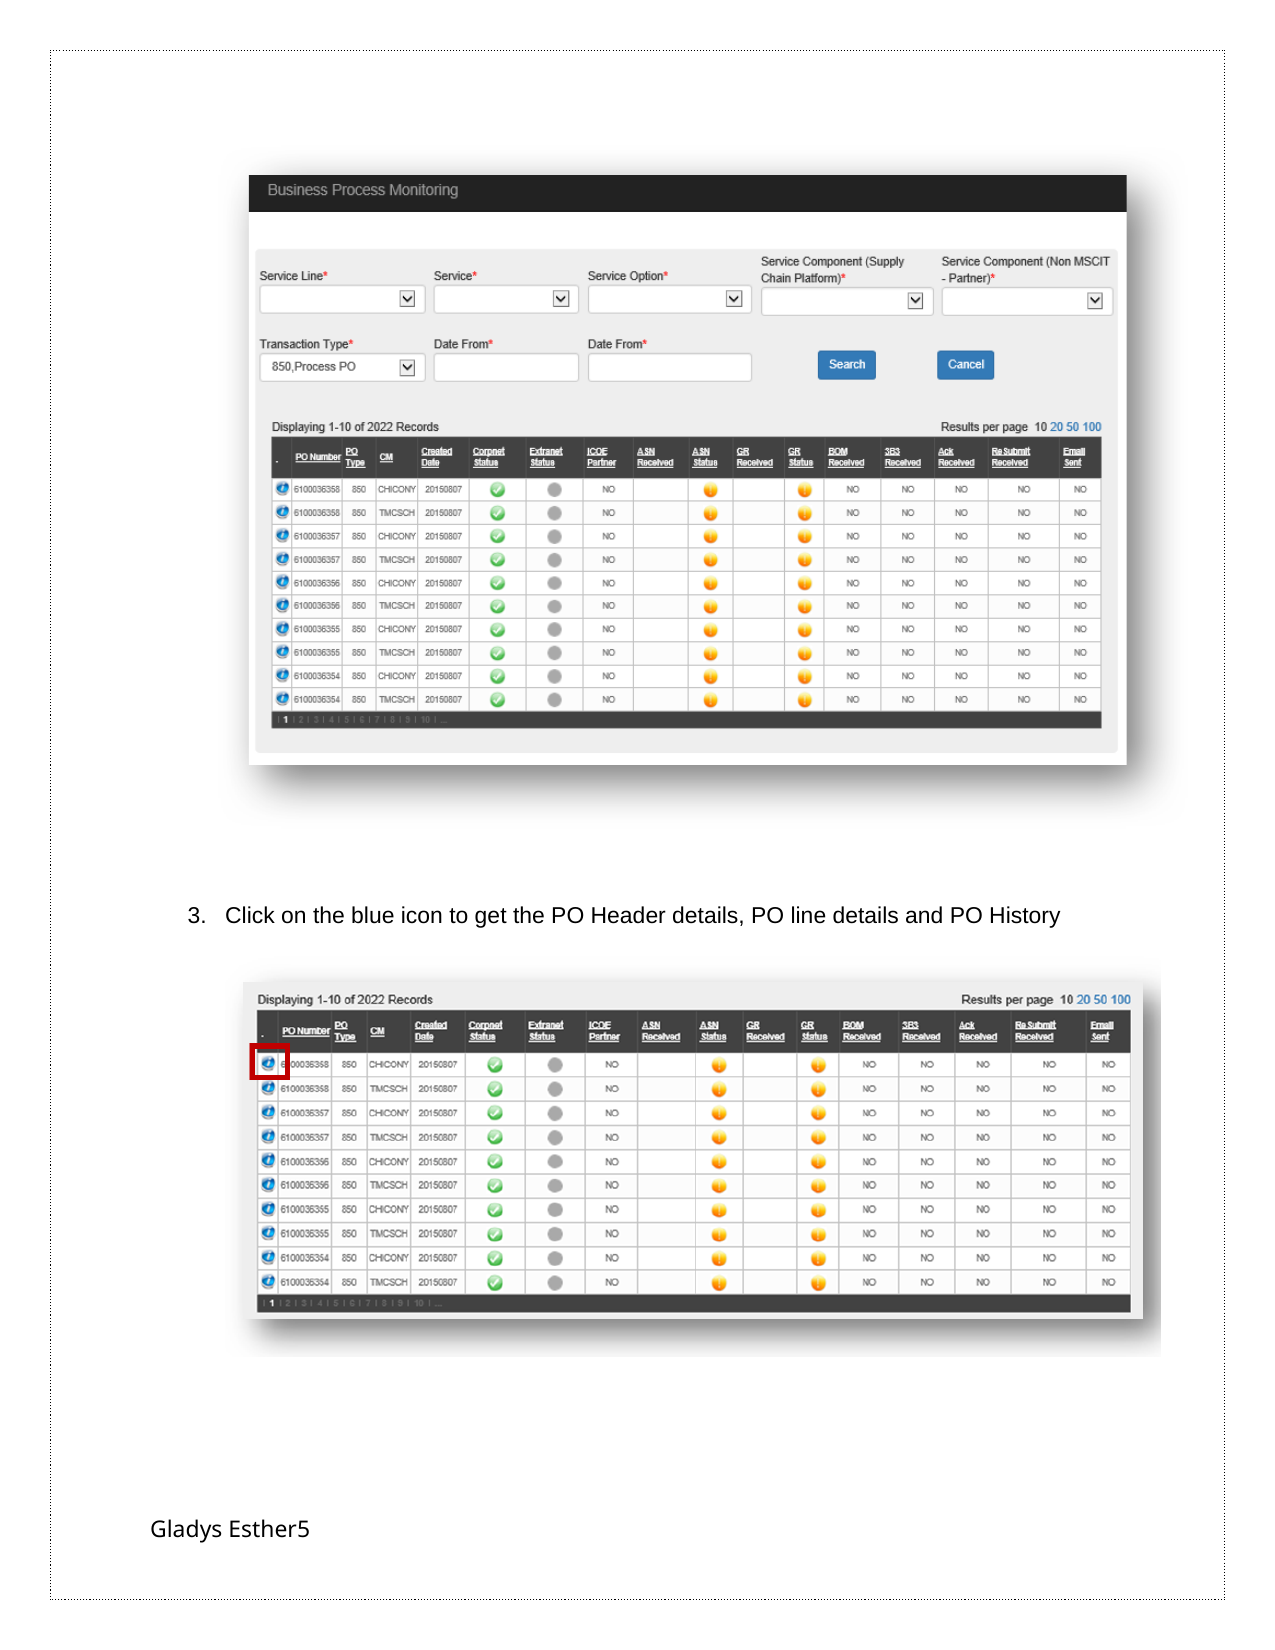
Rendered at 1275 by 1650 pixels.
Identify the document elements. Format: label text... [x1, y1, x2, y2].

picture [248, 175, 1127, 765]
picture [225, 952, 1161, 1357]
list Click on the blue icon to get the PO Header details, PO line details and PO History [187, 902, 1125, 928]
